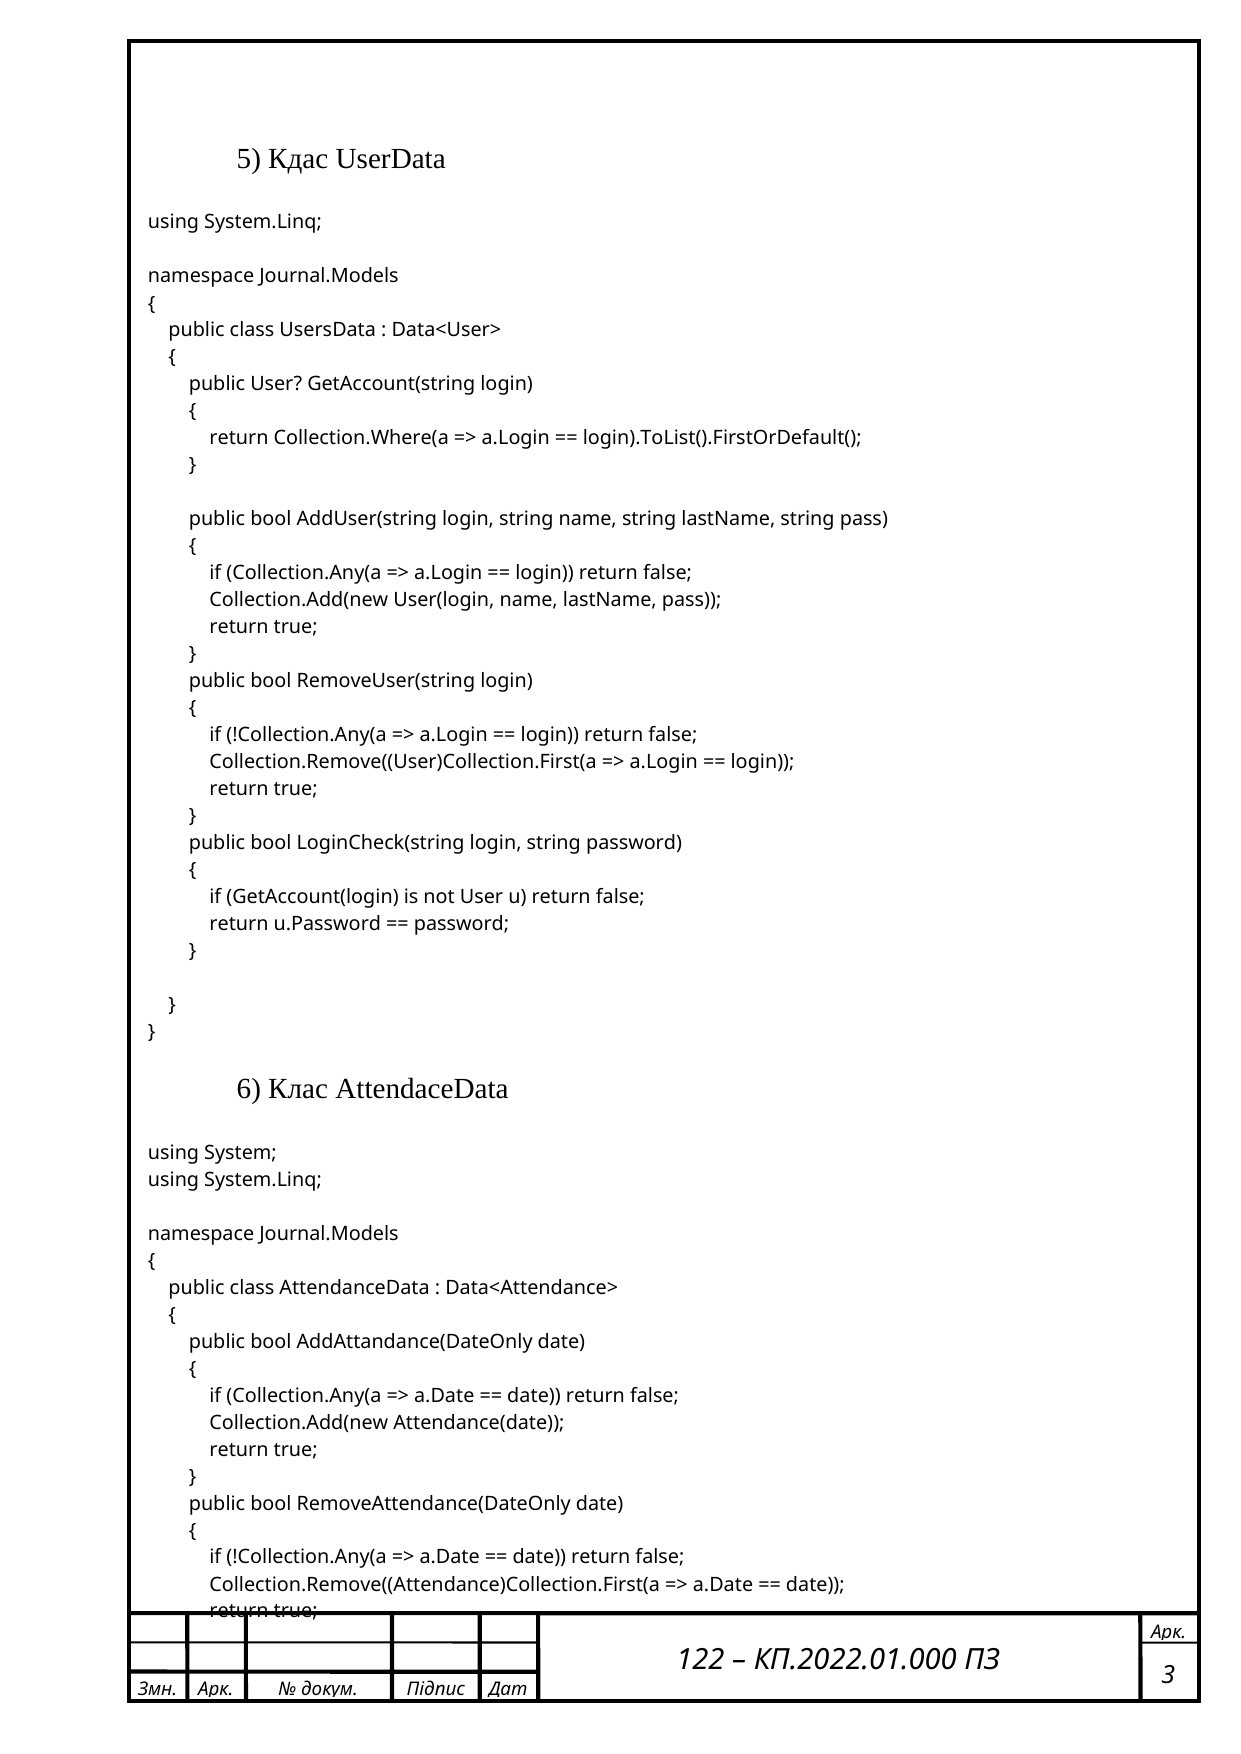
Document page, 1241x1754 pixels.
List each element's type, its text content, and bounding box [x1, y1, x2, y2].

text } [148, 1017, 1152, 1044]
text } [148, 451, 1152, 478]
text { [148, 532, 1152, 558]
text return true; [148, 1597, 1152, 1624]
text return Collection.Where(a => a.Login == login).ToList().FirstOrDefault(); [148, 424, 1152, 451]
text { [148, 1354, 1152, 1381]
text } [148, 936, 1152, 963]
text Collection.Remove((Attendance)Collection.First(a => a.Date == date)); [148, 1570, 1152, 1597]
text if (GetAccount(login) is not User u) return false; [148, 882, 1152, 909]
text return true; [148, 1435, 1152, 1462]
text } [148, 990, 1152, 1017]
text { [148, 397, 1152, 424]
text public class UsersData : Data<User> [148, 316, 1152, 343]
text using System.Linq; [148, 1165, 1152, 1192]
text { [148, 343, 1152, 370]
text if (Collection.Any(a => a.Login == login)) return false; [148, 558, 1152, 586]
text public User? GetAccount(string login) [148, 370, 1152, 397]
text { [148, 1300, 1152, 1327]
text if (!Collection.Any(a => a.Login == login)) return false; [148, 720, 1152, 747]
text return true; [148, 612, 1152, 639]
text namespace Journal.Models [148, 262, 1152, 289]
text } [148, 1462, 1152, 1489]
text public bool LoginCheck(string login, string password) [148, 828, 1152, 855]
text } [148, 639, 1152, 666]
text public bool RemoveAttendance(DateOnly date) [148, 1489, 1152, 1516]
text { [148, 289, 1152, 316]
text public bool AddAttandance(DateOnly date) [148, 1327, 1152, 1354]
text { [148, 1246, 1152, 1273]
text return true; [148, 774, 1152, 801]
text public bool RemoveUser(string login) [148, 666, 1152, 693]
text 6) Клас AttendaceData [148, 1071, 1152, 1105]
text using System; [148, 1138, 1152, 1165]
text Collection.Add(new Attendance(date)); [148, 1408, 1152, 1435]
text return u.Password == password; [148, 909, 1152, 936]
text { [148, 1516, 1152, 1543]
text public class AttendanceData : Data<Attendance> [148, 1273, 1152, 1300]
text namespace Journal.Models [148, 1219, 1152, 1246]
text { [148, 693, 1152, 720]
text { [148, 855, 1152, 882]
text if (!Collection.Any(a => a.Date == date)) return false; [148, 1543, 1152, 1570]
text Collection.Add(new User(login, name, lastName, pass)); [148, 586, 1152, 612]
text } [148, 801, 1152, 828]
text Collection.Remove((User)Collection.First(a => a.Login == login)); [148, 747, 1152, 774]
text if (Collection.Any(a => a.Date == date)) return false; [148, 1381, 1152, 1408]
text 5) Кдас UserData [148, 141, 1152, 174]
text public bool AddUser(string login, string name, string lastName, string pass) [148, 504, 1152, 532]
text using System.Linq; [148, 208, 1152, 235]
